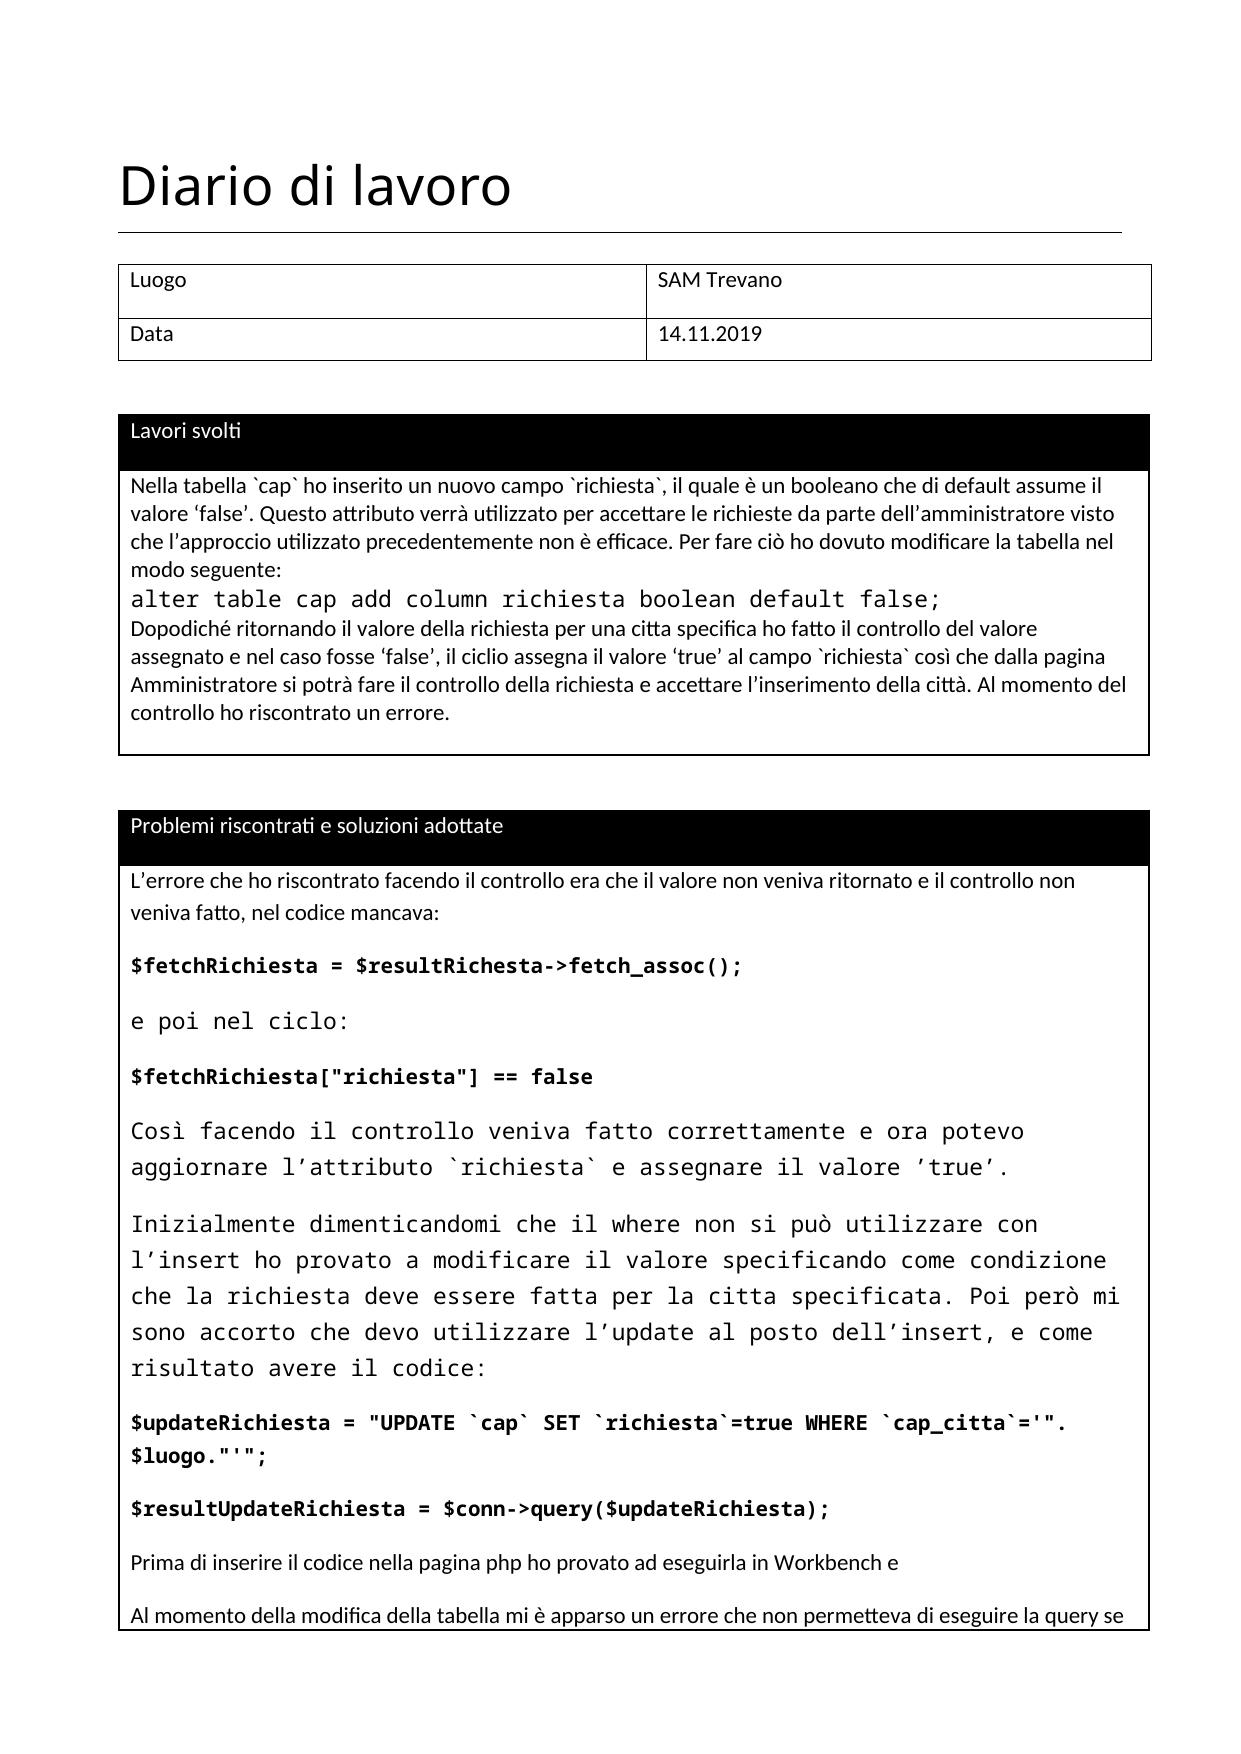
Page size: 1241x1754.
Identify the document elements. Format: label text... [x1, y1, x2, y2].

table_cell Data [119, 319, 646, 360]
table_header Luogo [119, 265, 646, 318]
table_header SAM Trevano [647, 265, 1151, 318]
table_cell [120, 866, 1148, 1629]
table_cell Nella tabella `cap` ho inserito un nuovo campo `richiesta`, il quale è un booleano che di default assume il valore ‘false’. Questo attributo verrà utilizzato per accettare le richieste da parte dell’amministratore visto che l’approccio utilizzato precedentemente non è efficace. Per fare ciò ho dovuto modificare la tabella nel modo seguente: alter table cap add column richiesta boolean default false; Dopodiché ritornando il valore della richiesta per una citta specifica ho fatto il controllo del valore assegnato e nel caso fosse ‘false’, il ciclio assegna il valore ‘true’ al campo `richiesta` così che dalla pagina Amministratore si potrà fare il controllo della richiesta e accettare l’inserimento della città. Al momento del controllo ho riscontrato un errore. [120, 471, 1148, 754]
table_cell 14.11.2019 [647, 319, 1151, 360]
title Diario di lavoro [118, 148, 1122, 232]
table_header Problemi riscontrati e soluzioni adottate [120, 812, 1148, 864]
table_header Lavori svolti [120, 416, 1148, 469]
